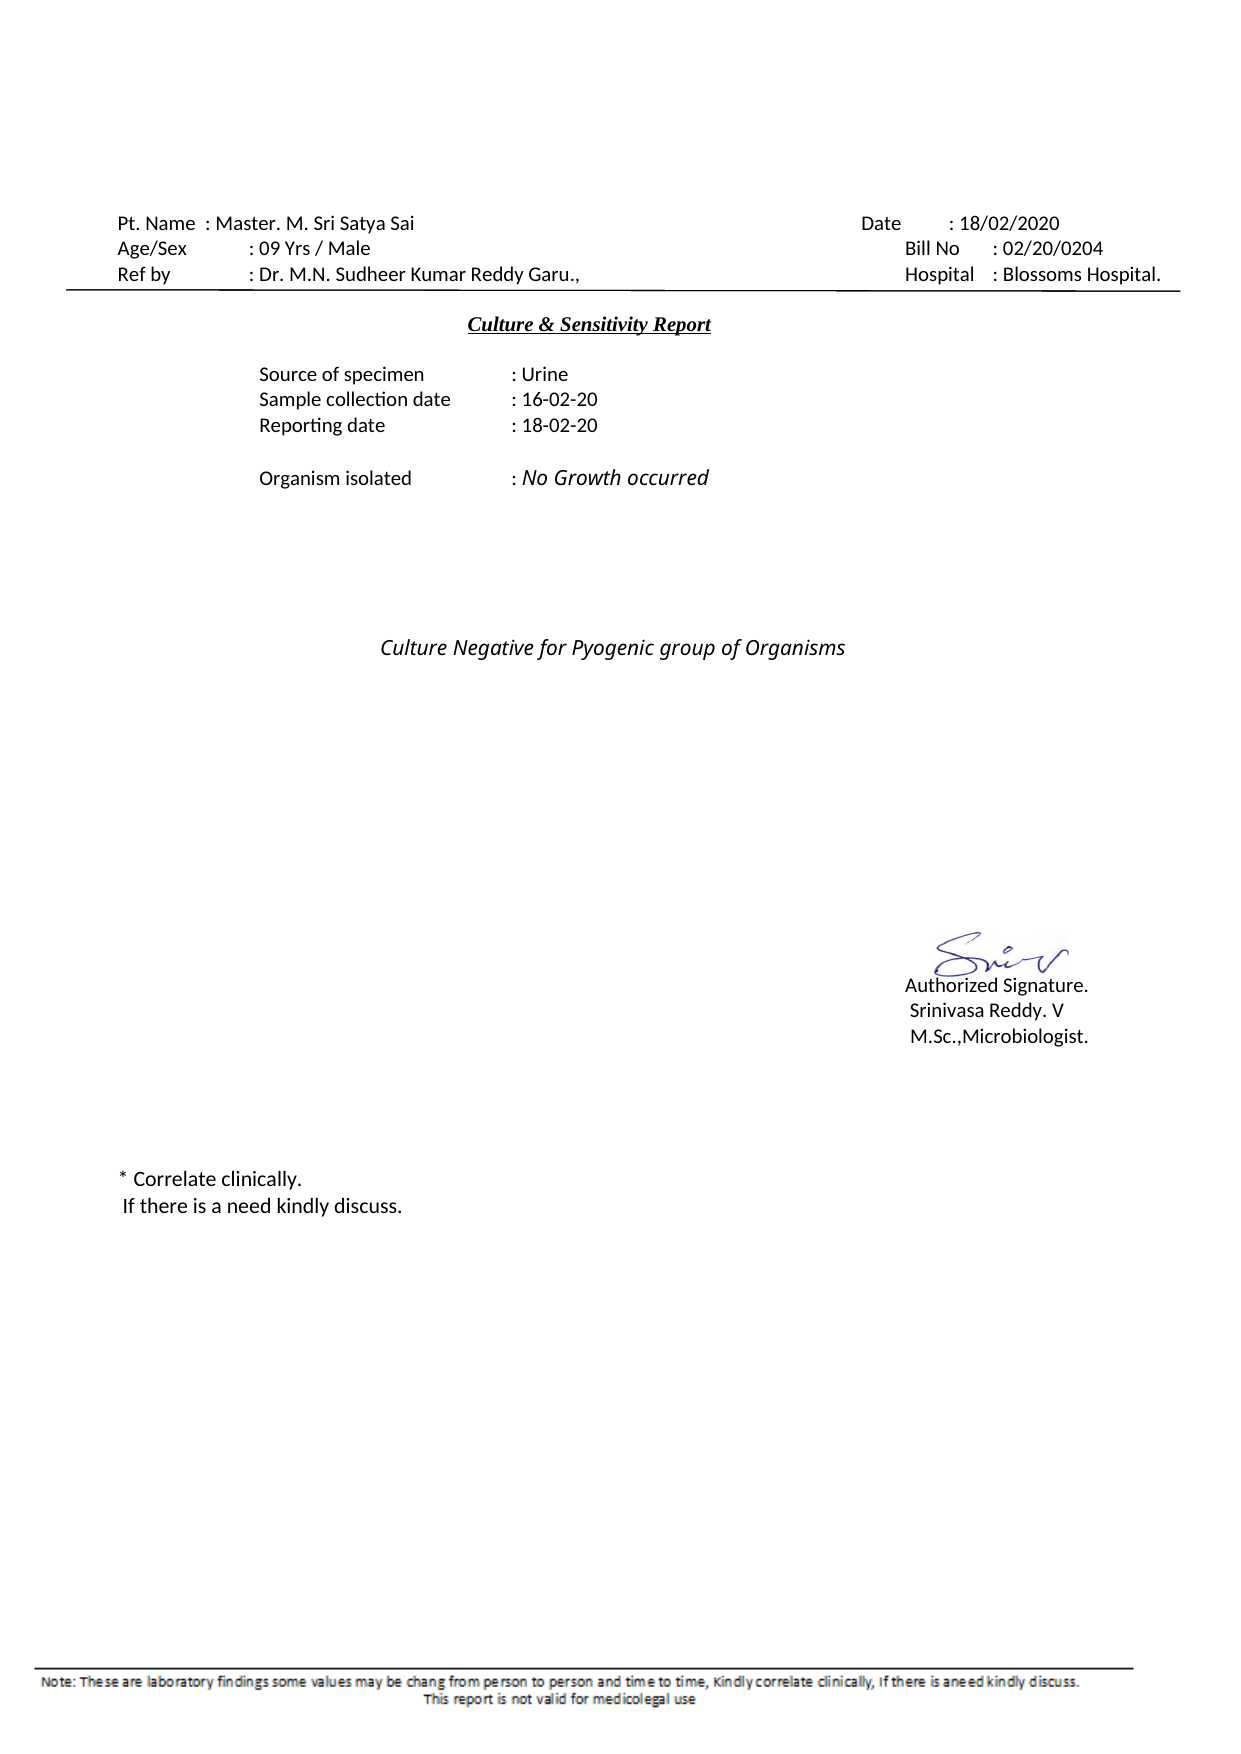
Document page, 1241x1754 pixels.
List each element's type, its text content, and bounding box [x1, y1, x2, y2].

text Reporting date : 18-02-20 [259, 412, 1210, 437]
text If there is a need kindly discuss. [30, 1192, 1210, 1218]
text * Correlate clinically. [74, 1165, 1210, 1192]
text Culture Negative for Pyogenic group of Organisms [336, 633, 1210, 662]
picture [30, 1665, 1137, 1709]
text M.Sc.,Microbiologist. [861, 1023, 1210, 1048]
text Authorized Signature. [905, 972, 1210, 997]
text Pt. Name : Master. M. Sri Satya Sai Date : 18/02/2020 [74, 210, 1210, 235]
text Organism isolated : No Growth occurred [259, 463, 1210, 491]
text Sample collection date : 16-02-20 [259, 387, 1210, 412]
picture [931, 931, 1069, 972]
text Culture & Sensitivity Report [424, 312, 1210, 336]
text Source of specimen : Urine [259, 361, 1210, 387]
text Srinivasa Reddy. V [861, 997, 1210, 1023]
text Ref by : Dr. M.N. Sudheer Kumar Reddy Garu., Hospital : Blossoms Hospital. [74, 261, 1210, 286]
text Age/Sex : 09 Yrs / Male Bill No : 02/20/0204 [74, 235, 1210, 261]
